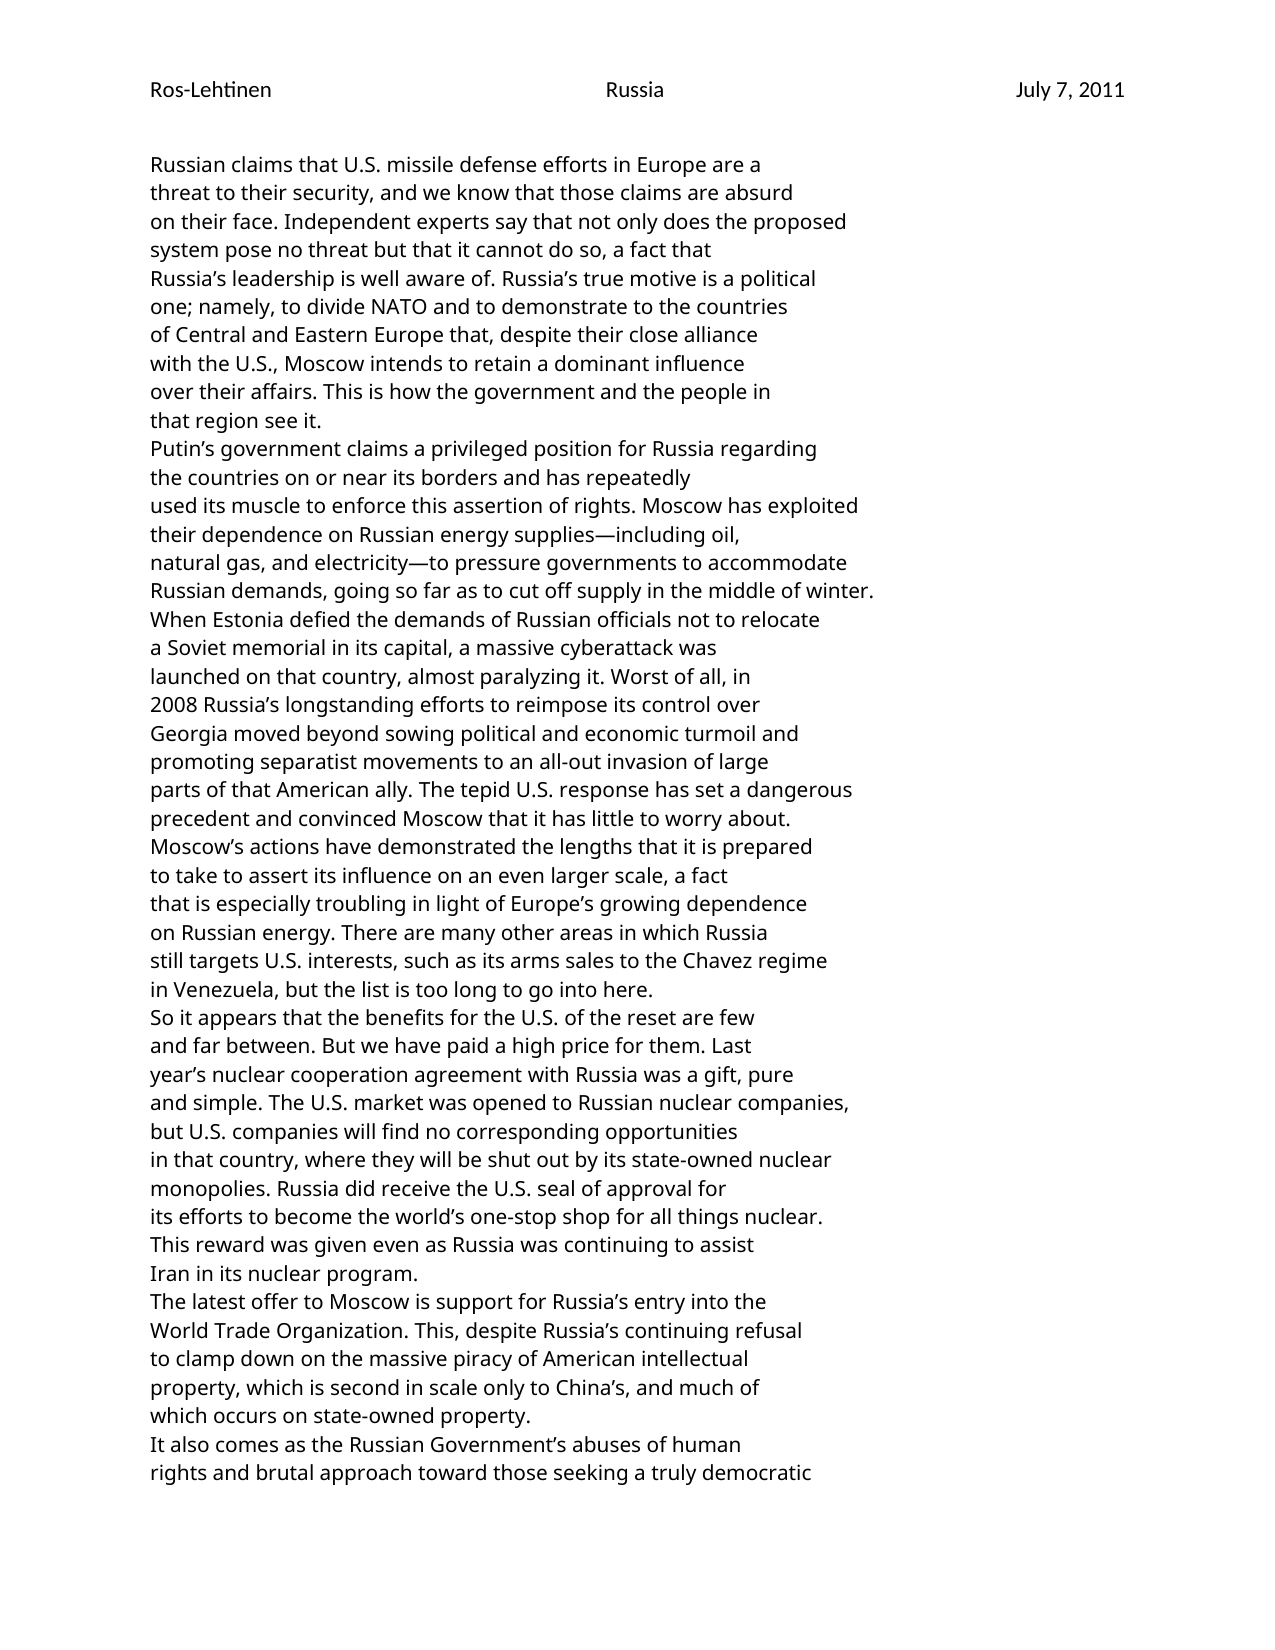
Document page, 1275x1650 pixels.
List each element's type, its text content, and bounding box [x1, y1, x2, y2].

text but U.S. companies will find no corresponding opportunities [150, 1117, 1125, 1145]
text launched on that country, almost paralyzing it. Worst of all, in [150, 662, 1125, 690]
text 2008 Russia’s longstanding efforts to reimpose its control over [150, 690, 1125, 719]
text Georgia moved beyond sowing political and economic turmoil and [150, 719, 1125, 747]
text their dependence on Russian energy supplies—including oil, [150, 520, 1125, 548]
text monopolies. Russia did receive the U.S. seal of approval for [150, 1174, 1125, 1202]
text It also comes as the Russian Government’s abuses of human [150, 1430, 1125, 1458]
text that region see it. [150, 406, 1125, 434]
text So it appears that the benefits for the U.S. of the reset are few [150, 1003, 1125, 1032]
text with the U.S., Moscow intends to retain a dominant influence [150, 349, 1125, 377]
text Russia’s leadership is well aware of. Russia’s true motive is a political [150, 264, 1125, 292]
text year’s nuclear cooperation agreement with Russia was a gift, pure [150, 1060, 1125, 1088]
text This reward was given even as Russia was continuing to assist [150, 1231, 1125, 1259]
text natural gas, and electricity—to pressure governments to accommodate [150, 548, 1125, 577]
text promoting separatist movements to an all-out invasion of large [150, 747, 1125, 776]
text in that country, where they will be shut out by its state-owned nuclear [150, 1145, 1125, 1174]
text one; namely, to divide NATO and to demonstrate to the countries [150, 292, 1125, 321]
text parts of that American ally. The tepid U.S. response has set a dangerous [150, 776, 1125, 804]
text a Soviet memorial in its capital, a massive cyberattack was [150, 633, 1125, 662]
text When Estonia defied the demands of Russian officials not to relocate [150, 605, 1125, 633]
text Iran in its nuclear program. [150, 1259, 1125, 1287]
text on their face. Independent experts say that not only does the proposed [150, 207, 1125, 235]
text and simple. The U.S. market was opened to Russian nuclear companies, [150, 1088, 1125, 1117]
text still targets U.S. interests, such as its arms sales to the Chavez regime [150, 946, 1125, 975]
text of Central and Eastern Europe that, despite their close alliance [150, 321, 1125, 349]
text in Venezuela, but the list is too long to go into here. [150, 975, 1125, 1003]
text threat to their security, and we know that those claims are absurd [150, 178, 1125, 207]
text over their affairs. This is how the government and the people in [150, 377, 1125, 406]
text Moscow’s actions have demonstrated the lengths that it is prepared [150, 832, 1125, 861]
text property, which is second in scale only to China’s, and much of [150, 1373, 1125, 1401]
text its efforts to become the world’s one-stop shop for all things nuclear. [150, 1202, 1125, 1231]
text to take to assert its influence on an even larger scale, a fact [150, 861, 1125, 889]
text the countries on or near its borders and has repeatedly [150, 463, 1125, 491]
text system pose no threat but that it cannot do so, a fact that [150, 235, 1125, 264]
text on Russian energy. There are many other areas in which Russia [150, 918, 1125, 946]
text and far between. But we have paid a high price for them. Last [150, 1032, 1125, 1060]
text which occurs on state-owned property. [150, 1401, 1125, 1430]
text Russian claims that U.S. missile defense efforts in Europe are a [150, 150, 1125, 178]
text The latest offer to Moscow is support for Russia’s entry into the [150, 1287, 1125, 1316]
text World Trade Organization. This, despite Russia’s continuing refusal [150, 1316, 1125, 1344]
text Putin’s government claims a privileged position for Russia regarding [150, 434, 1125, 463]
text used its muscle to enforce this assertion of rights. Moscow has exploited [150, 491, 1125, 520]
text that is especially troubling in light of Europe’s growing dependence [150, 889, 1125, 918]
text rights and brutal approach toward those seeking a truly democratic [150, 1458, 1125, 1487]
text to clamp down on the massive piracy of American intellectual [150, 1344, 1125, 1373]
text Russian demands, going so far as to cut off supply in the middle of winter. [150, 577, 1125, 605]
text precedent and convinced Moscow that it has little to worry about. [150, 804, 1125, 832]
